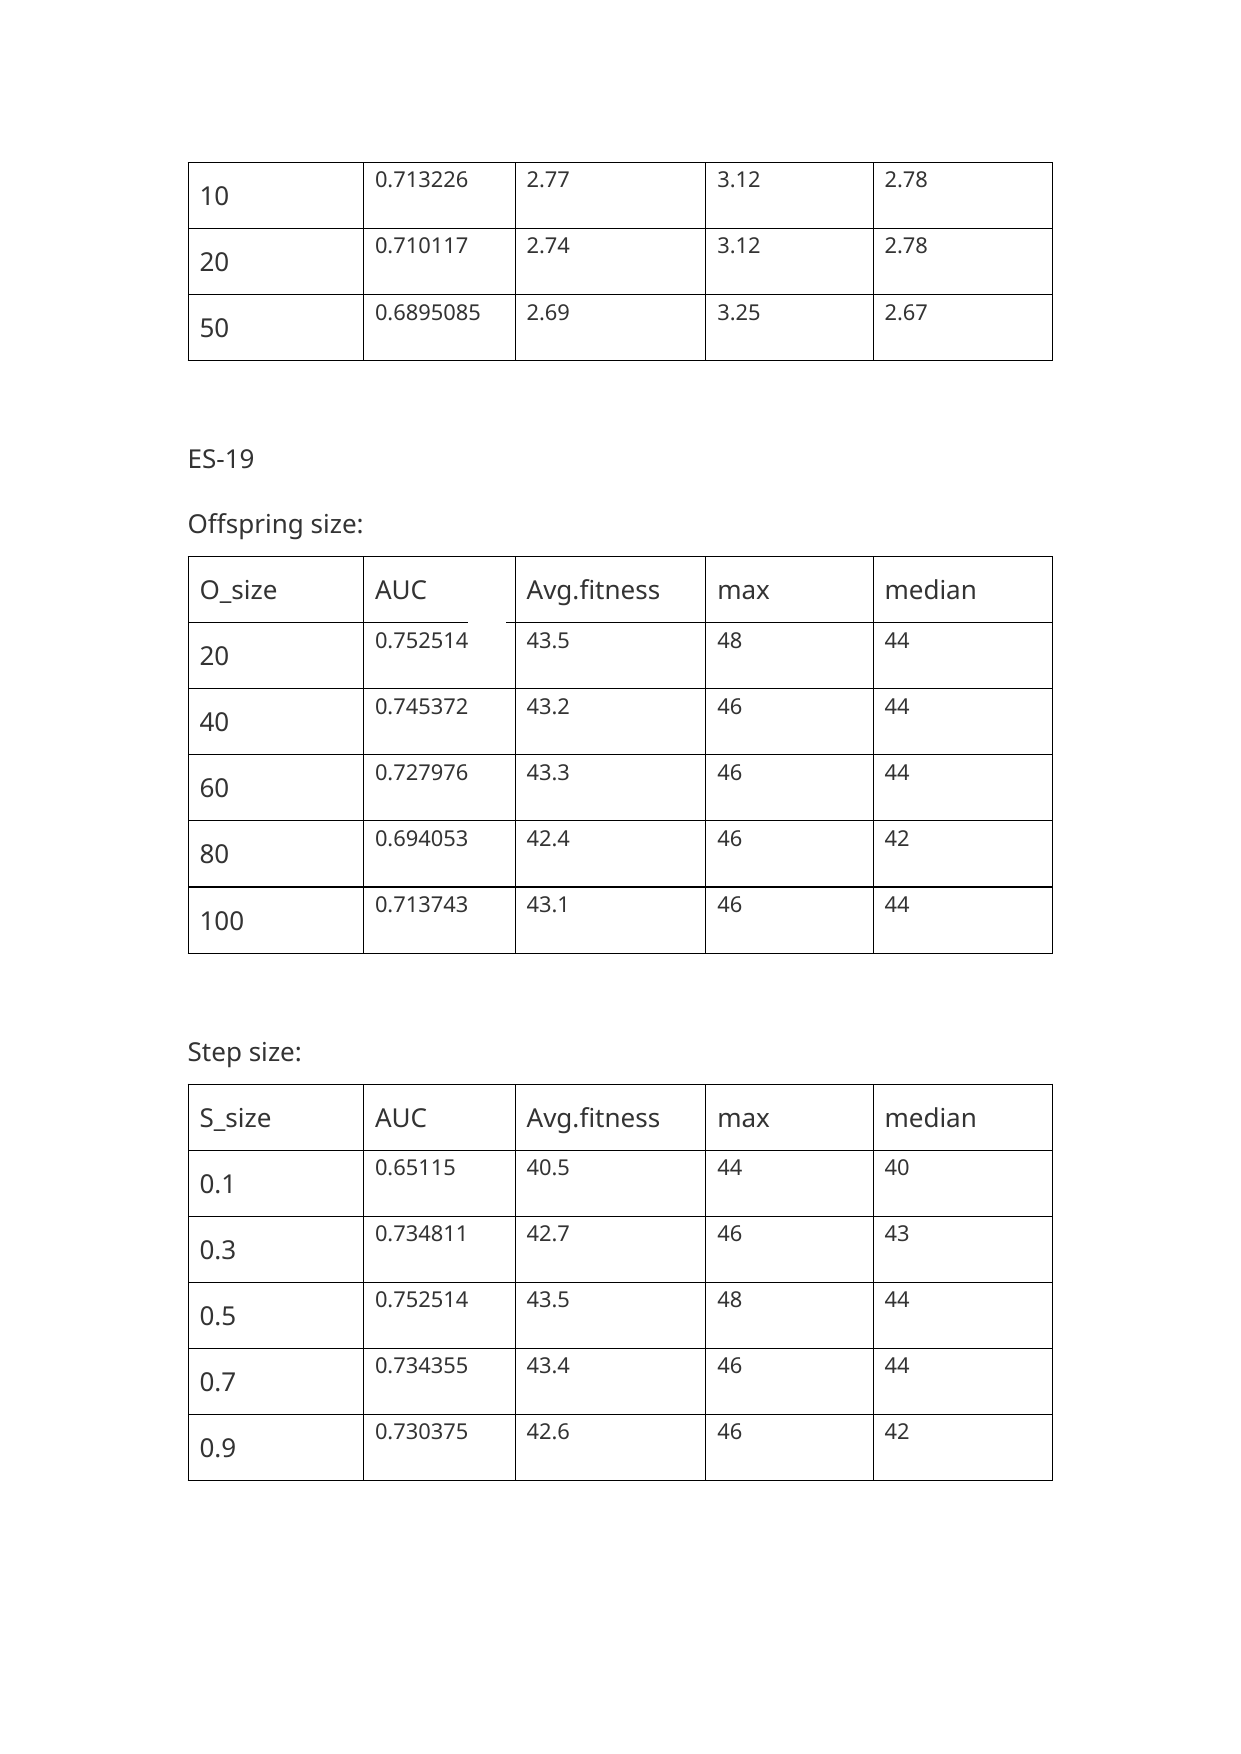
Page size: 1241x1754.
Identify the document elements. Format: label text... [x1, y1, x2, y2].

table_cell 3.12 [706, 163, 873, 228]
table_cell 0.5 [189, 1283, 363, 1348]
table_cell 0.734355 [364, 1349, 515, 1414]
table_cell 0.65115 [364, 1151, 515, 1216]
table_cell 48 [706, 623, 873, 688]
table_cell 0.745372 [364, 689, 515, 754]
table_cell 10 [189, 163, 363, 228]
table_cell 80 [189, 821, 363, 886]
table_cell 40.5 [516, 1151, 705, 1216]
table_cell 2.78 [874, 163, 1052, 228]
table_cell 44 [706, 1151, 873, 1216]
table_cell 20 [189, 623, 363, 688]
table_cell 46 [706, 1217, 873, 1282]
table_cell 0.727976 [364, 755, 515, 820]
table_cell 48 [706, 1283, 873, 1348]
table_cell 46 [706, 689, 873, 754]
table_cell 0.3 [189, 1217, 363, 1282]
table_cell 44 [874, 623, 1052, 688]
table_cell 2.67 [874, 295, 1052, 360]
table_cell 0.713743 [364, 888, 515, 952]
table_cell 0.713226 [364, 163, 515, 228]
table_cell 43.5 [516, 623, 705, 688]
table_cell 43.4 [516, 1349, 705, 1414]
table_cell 2.77 [516, 163, 705, 228]
table_cell 0.1 [189, 1151, 363, 1216]
table_cell 50 [189, 295, 363, 360]
table_cell 40 [189, 689, 363, 754]
table_header S_size [189, 1085, 363, 1149]
table_cell 44 [874, 755, 1052, 820]
table_cell 3.12 [706, 229, 873, 294]
table_cell 44 [874, 1283, 1052, 1348]
table_cell 46 [706, 888, 873, 952]
table_cell 42.6 [516, 1415, 705, 1480]
table_cell 43.5 [516, 1283, 705, 1348]
table_cell 3.25 [706, 295, 873, 360]
table_header median [874, 557, 1052, 622]
table_cell 20 [189, 229, 363, 294]
table_cell 2.69 [516, 295, 705, 360]
text Step size: [187, 1018, 1053, 1083]
table_cell 46 [706, 821, 873, 886]
table_cell 0.752514 [364, 623, 515, 688]
table_cell 100 [189, 888, 363, 952]
table_cell 0.7 [189, 1349, 363, 1414]
table_cell 42.7 [516, 1217, 705, 1282]
table_header Avg.fitness [516, 557, 705, 622]
text ES-19 [187, 426, 1053, 491]
table_header Avg.fitness [516, 1085, 705, 1149]
table_cell 42 [874, 821, 1052, 886]
table_cell 44 [874, 1349, 1052, 1414]
table_cell 42.4 [516, 821, 705, 886]
table_cell 2.74 [516, 229, 705, 294]
table_cell 0.710117 [364, 229, 515, 294]
table_cell 44 [874, 888, 1052, 952]
text Offspring size: [187, 491, 1053, 556]
table_cell 46 [706, 1415, 873, 1480]
table_header AUC [364, 557, 515, 622]
table_cell 60 [189, 755, 363, 820]
table_header max [706, 1085, 873, 1149]
table_cell 0.734811 [364, 1217, 515, 1282]
table_cell 46 [706, 755, 873, 820]
table_cell 0.730375 [364, 1415, 515, 1480]
table_header O_size [189, 557, 363, 622]
table_cell 42 [874, 1415, 1052, 1480]
table_cell 43.1 [516, 888, 705, 952]
table_header median [874, 1085, 1052, 1149]
table_cell 44 [874, 689, 1052, 754]
table_cell 43 [874, 1217, 1052, 1282]
table_header max [706, 557, 873, 622]
table_cell 46 [706, 1349, 873, 1414]
table_cell 0.752514 [364, 1283, 515, 1348]
table_header AUC [364, 1085, 515, 1149]
table_cell 2.78 [874, 229, 1052, 294]
table_cell 43.3 [516, 755, 705, 820]
table_cell 43.2 [516, 689, 705, 754]
table_cell 0.9 [189, 1415, 363, 1480]
table_cell 0.694053 [364, 821, 515, 886]
table_cell 40 [874, 1151, 1052, 1216]
table_cell 0.6895085 [364, 295, 515, 360]
